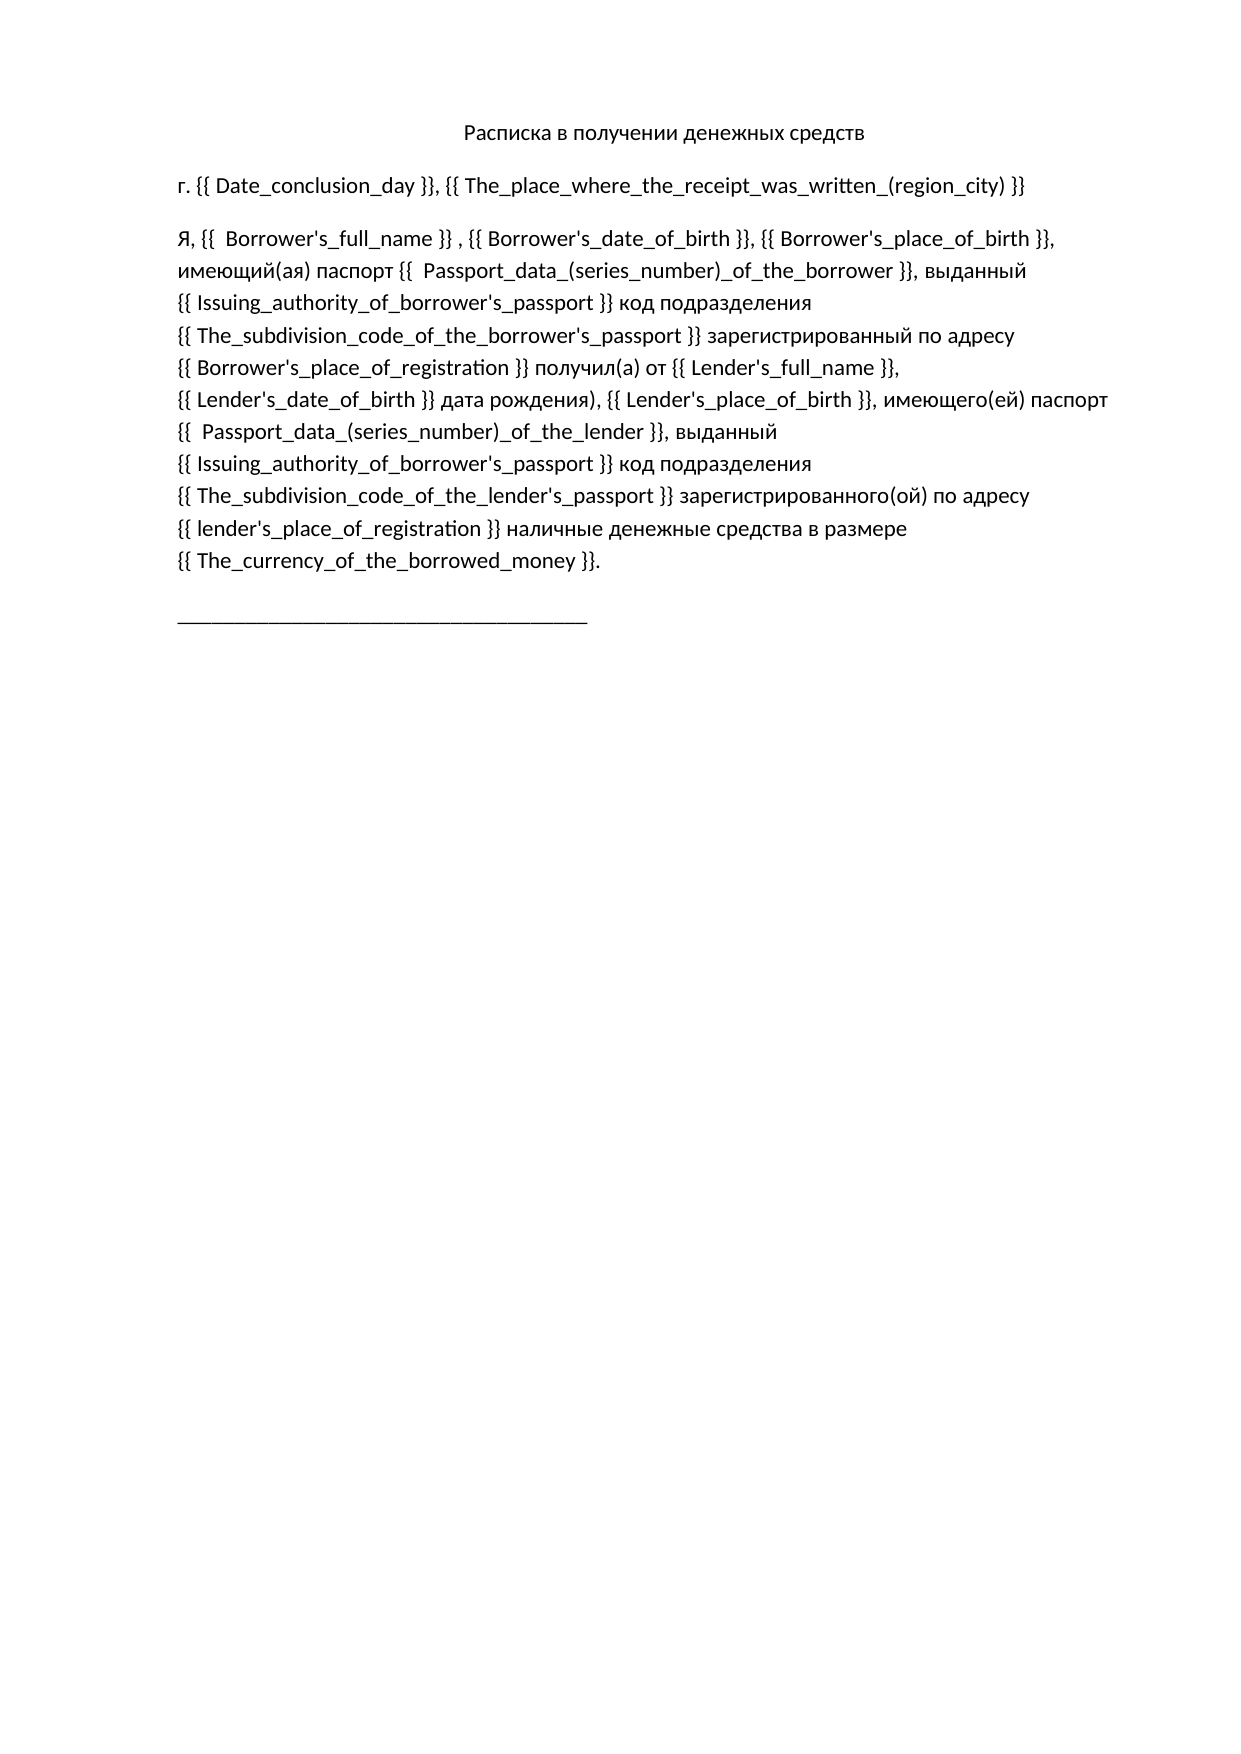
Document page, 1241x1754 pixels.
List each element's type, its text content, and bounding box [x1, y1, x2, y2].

text ____________________________________ [177, 599, 1152, 627]
text Я, {{ Borrower's_full_name }} , {{ Borrower's_date_of_birth }}, {{ Borrower's_place_of_birth }}, имеющий(ая) паспорт {{ Passport_data_(series_number)_of_the_borrower }}, выданный {{ Issuing_authority_of_borrower's_passport }} код подразделения {{ The_subdivision_code_of_the_borrower's_passport }} зарегистрированный по адресу {{ Borrower's_place_of_registration }} получил(а) от {{ Lender's_full_name }}, {{ Lender's_date_of_birth }} дата рождения), {{ Lender's_place_of_birth }}, имеющего(ей) паспорт {{ Passport_data_(series_number)_of_the_lender }}, выданный {{ Issuing_authority_of_borrower's_passport }} код подразделения {{ The_subdivision_code_of_the_lender's_passport }} зарегистрированного(ой) по адресу {{ lender's_place_of_registration }} наличные денежные средства в размере {{ The_currency_of_the_borrowed_money }}. [177, 224, 1152, 574]
text Расписка в получении денежных средств [177, 118, 1152, 146]
text г. {{ Date_conclusion_day }}, {{ The_place_where_the_receipt_was_written_(region_city) }} [177, 171, 1152, 199]
